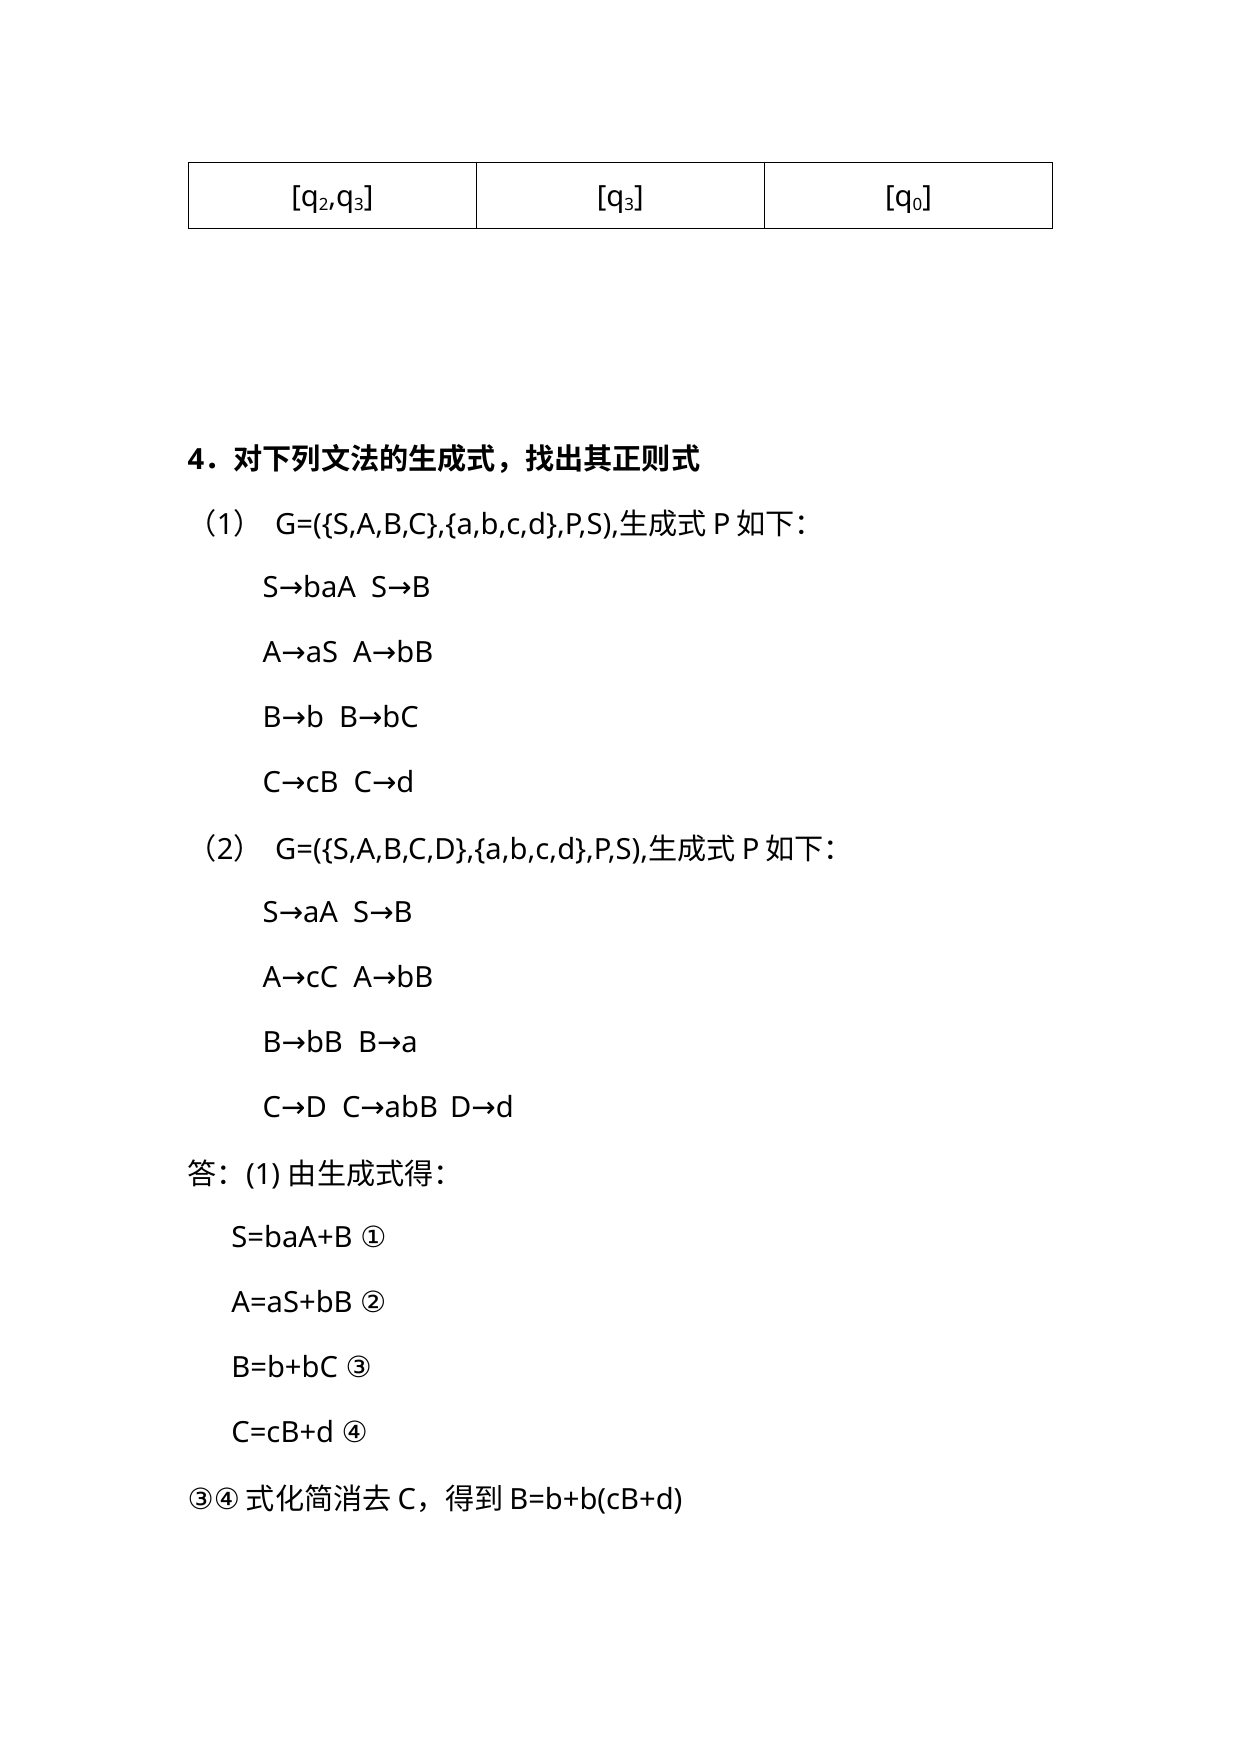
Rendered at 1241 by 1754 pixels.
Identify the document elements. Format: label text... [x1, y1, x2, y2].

text S=baA+B ① [187, 1204, 1053, 1269]
text C→cB C→d [262, 749, 1053, 814]
table_cell [q0] [765, 163, 1052, 228]
text B→bB B→a [219, 1009, 1053, 1074]
text C=cB+d ④ [187, 1399, 1053, 1464]
text A→aS A→bB [262, 619, 1053, 684]
text S→baA S→B [262, 554, 1053, 619]
table_cell [q2,q3] [189, 163, 476, 228]
text 4．对下列文法的生成式，找出其正则式 [187, 424, 1053, 489]
table_cell [q3] [477, 163, 764, 228]
text 答：(1) 由生成式得： [187, 1139, 1053, 1204]
list G=({S,A,B,C},{a,b,c,d},P,S),生成式P如下： [187, 489, 1053, 554]
text ③④式化简消去C，得到B=b+b(cB+d) [187, 1464, 1053, 1529]
text B=b+bC ③ [187, 1334, 1053, 1399]
text A→cC A→bB [219, 944, 1053, 1009]
list G=({S,A,B,C,D},{a,b,c,d},P,S),生成式P如下： [187, 814, 1053, 879]
text B→b B→bC [262, 684, 1053, 749]
text S→aA S→B [262, 879, 1053, 944]
text C→D C→abB D→d [219, 1074, 1053, 1139]
text A=aS+bB ② [187, 1269, 1053, 1334]
